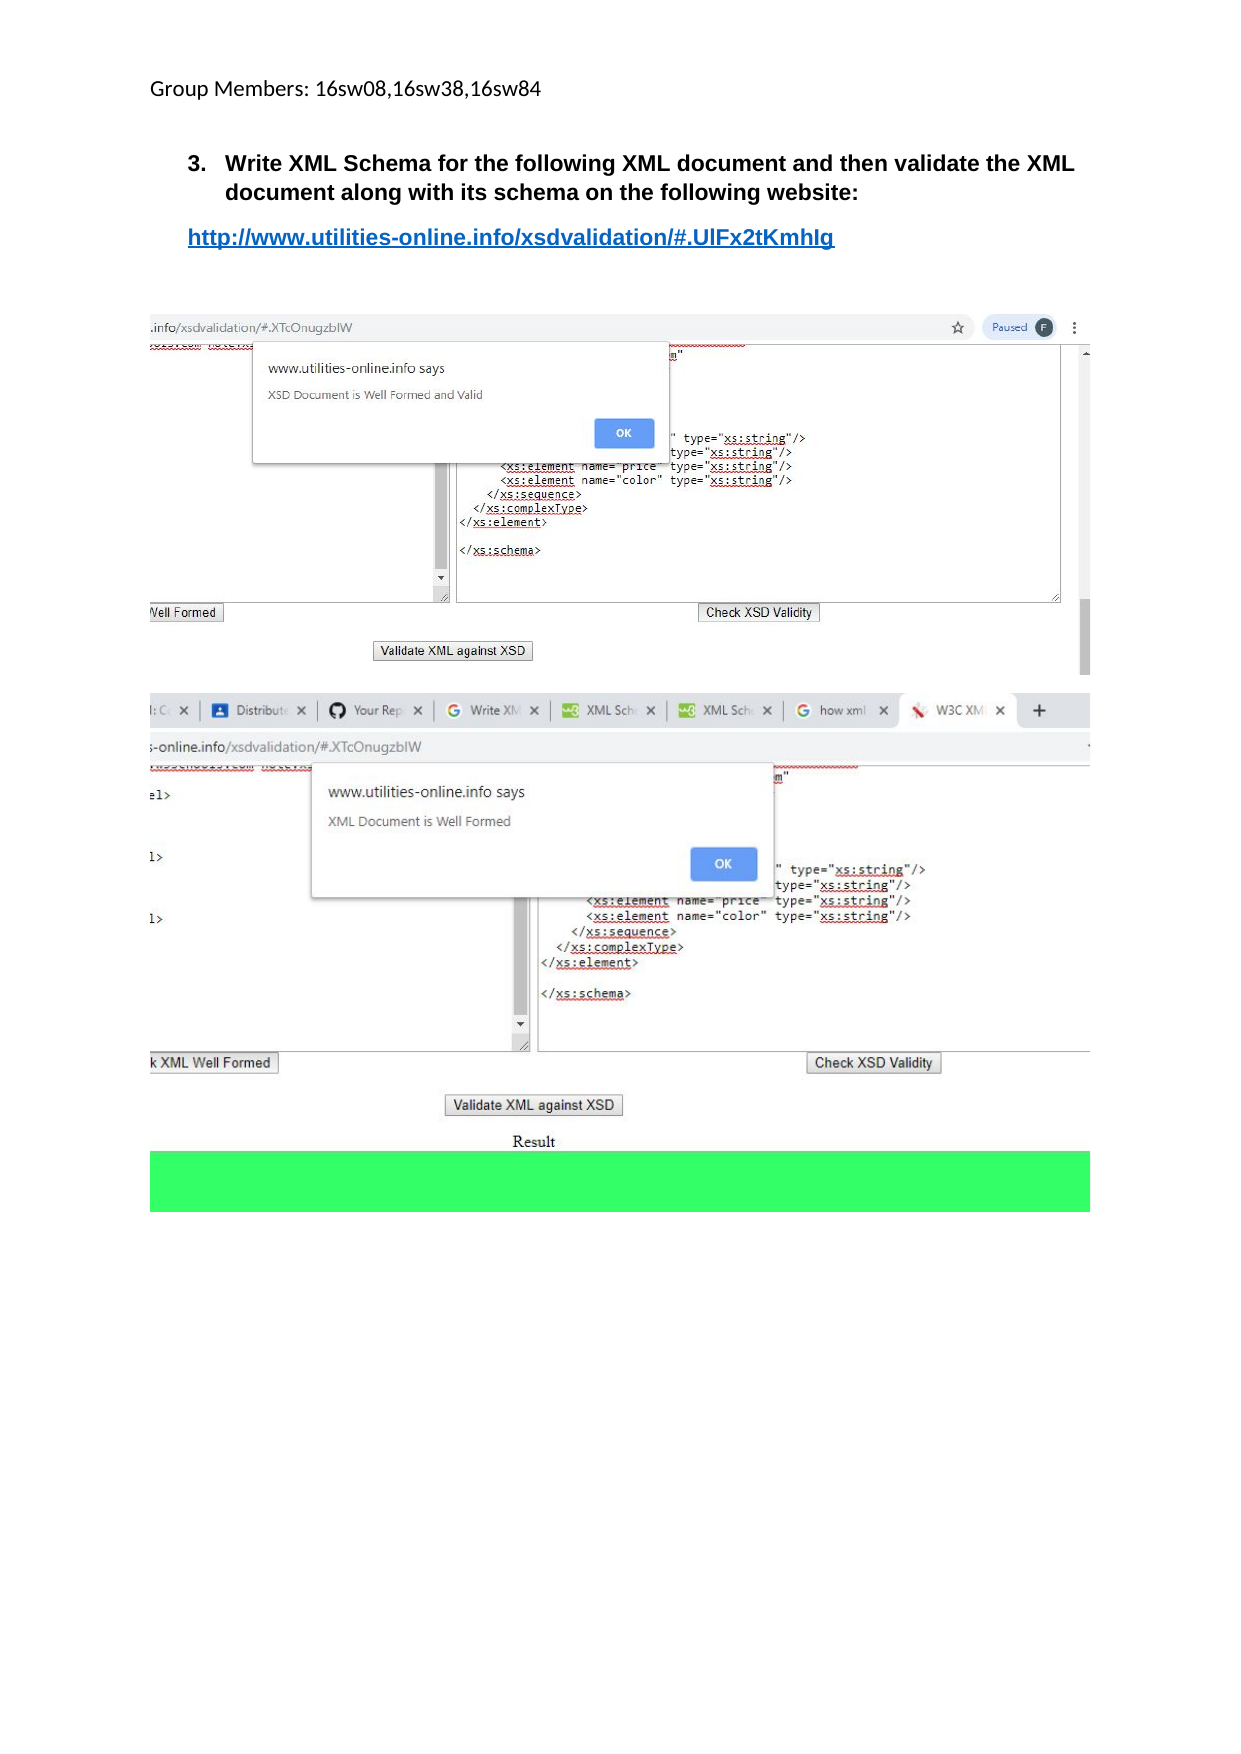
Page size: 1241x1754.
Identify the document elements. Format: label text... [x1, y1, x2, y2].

text http://www.utilities-online.info/xsdvalidation/#.UlFx2tKmhIg [187, 223, 1090, 250]
picture [150, 693, 1091, 1212]
list Write XML Schema for the following XML document and then validate the XML document along with its schema on the following website: [187, 150, 1090, 205]
picture [150, 313, 1091, 675]
